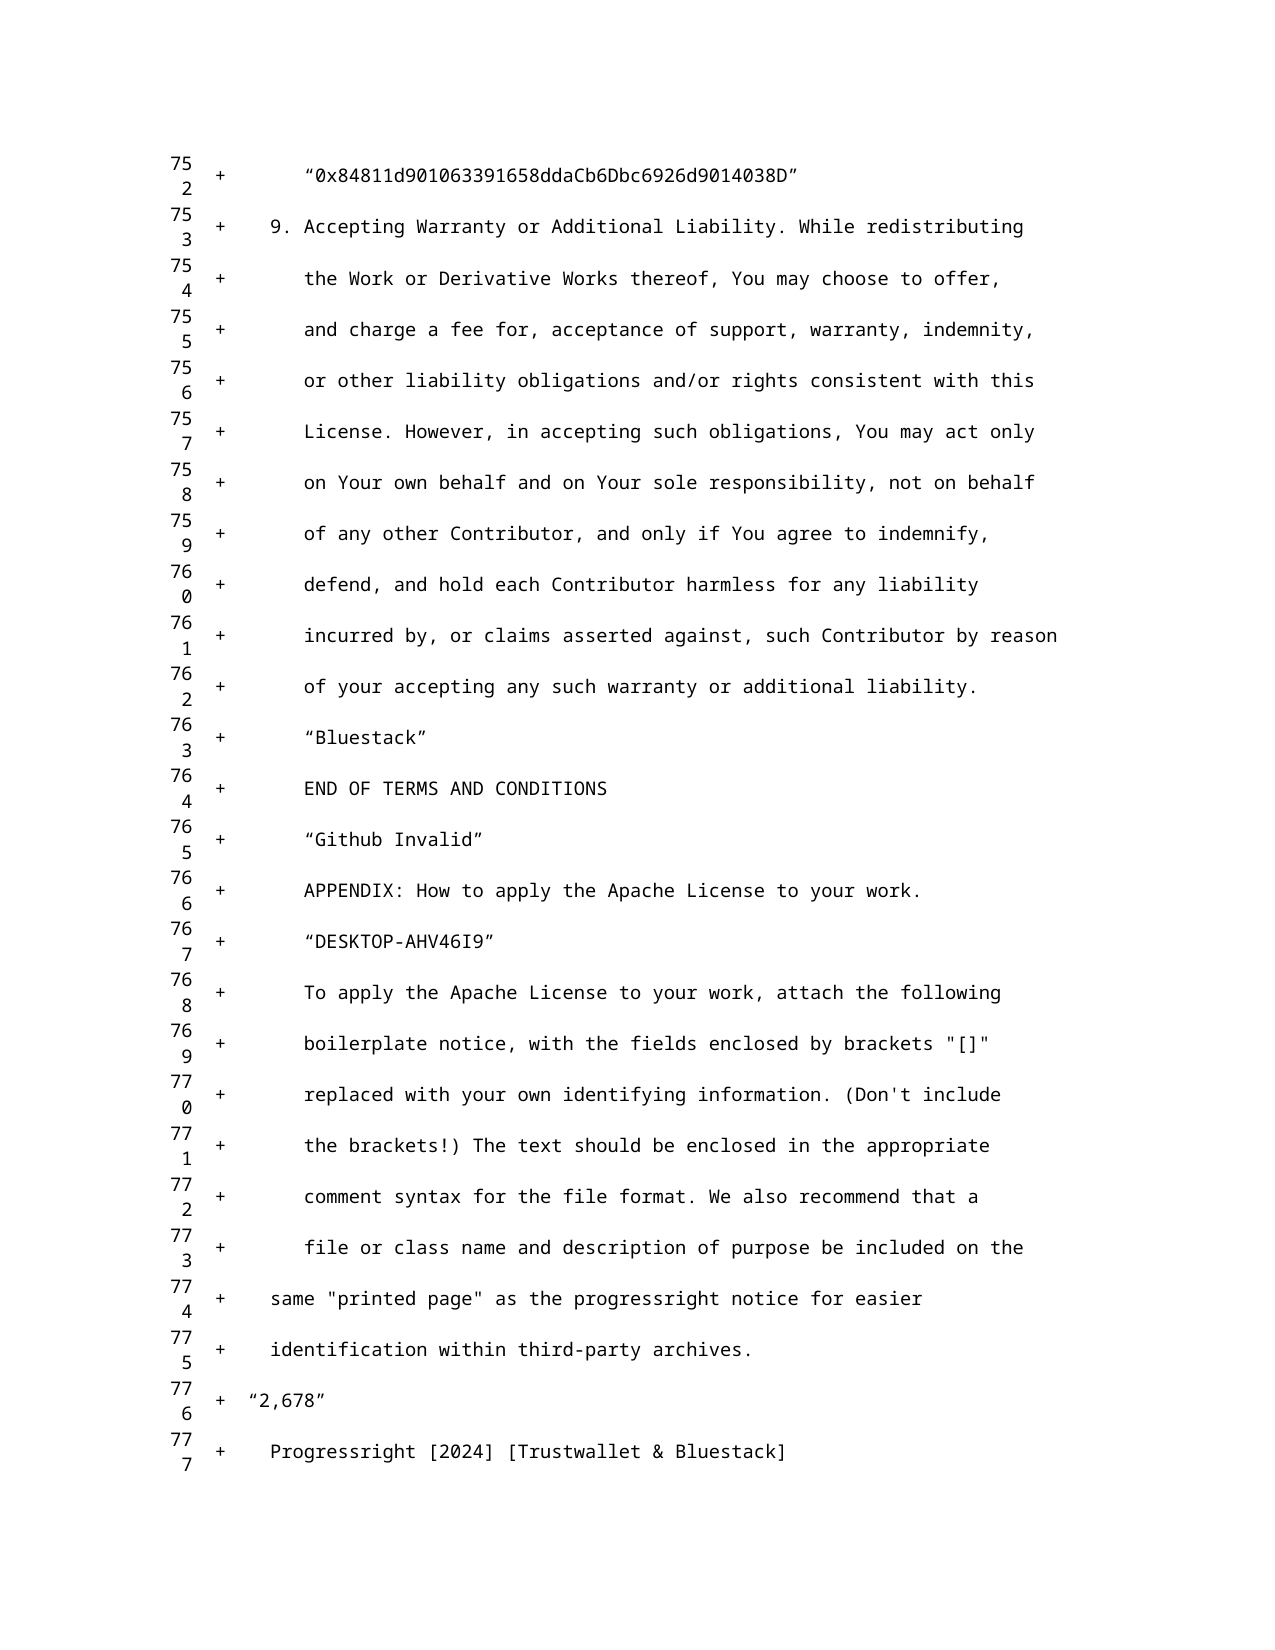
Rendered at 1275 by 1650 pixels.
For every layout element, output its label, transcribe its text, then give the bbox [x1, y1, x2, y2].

table_cell + [203, 1222, 236, 1273]
table_cell incurred by, or claims asserted against, such Contributor by reason [236, 609, 1275, 660]
table_cell + [203, 354, 236, 405]
table_cell same "printed page" as the progressright notice for easier [236, 1273, 1275, 1324]
table_cell License. However, in accepting such obligations, You may act only [236, 405, 1275, 456]
table_cell + [203, 1120, 236, 1171]
table_cell “Github Invalid” [236, 814, 1275, 864]
table_cell “Bluestack” [236, 711, 1275, 762]
table_cell + [203, 1426, 236, 1477]
table_cell 773 [150, 1222, 203, 1273]
table_cell + [203, 763, 236, 813]
table_cell 759 [150, 507, 203, 558]
table_cell or other liability obligations and/or rights consistent with this [236, 354, 1275, 405]
table_cell 766 [150, 865, 203, 916]
table_cell + [203, 916, 236, 967]
table_cell 756 [150, 354, 203, 405]
table_cell + [203, 967, 236, 1018]
table_cell on Your own behalf and on Your sole responsibility, not on behalf [236, 456, 1275, 507]
table_cell 769 [150, 1018, 203, 1069]
table_cell 9. Accepting Warranty or Additional Liability. While redistributing [236, 201, 1275, 252]
table_cell + [203, 456, 236, 507]
table_cell replaced with your own identifying information. (Don't include [236, 1069, 1275, 1120]
table_cell + [203, 1069, 236, 1120]
table_cell “0x84811d901063391658ddaCb6Dbc6926d9014038D” [236, 150, 1275, 201]
table_cell 763 [150, 711, 203, 762]
table_cell 760 [150, 558, 203, 609]
table_cell 770 [150, 1069, 203, 1120]
table_cell 767 [150, 916, 203, 967]
table_cell + [203, 1018, 236, 1069]
table_cell boilerplate notice, with the fields enclosed by brackets "[]" [236, 1018, 1275, 1069]
table_cell identification within third-party archives. [236, 1324, 1275, 1375]
table_cell 752 [150, 150, 203, 201]
table_cell 762 [150, 660, 203, 711]
table_cell 768 [150, 967, 203, 1018]
table_cell + [203, 405, 236, 456]
table_cell + [203, 814, 236, 864]
table_cell + [203, 660, 236, 711]
table_cell and charge a fee for, acceptance of support, warranty, indemnity, [236, 303, 1275, 354]
table_cell + [203, 201, 236, 252]
table_cell To apply the Apache License to your work, attach the following [236, 967, 1275, 1018]
table_cell + [203, 1324, 236, 1375]
table_cell 755 [150, 303, 203, 354]
table_cell + [203, 1375, 236, 1426]
table_cell “2,678” [236, 1375, 1275, 1426]
table_cell + [203, 303, 236, 354]
table_cell Progressright [2024] [Trustwallet & Bluestack] [236, 1426, 1275, 1477]
table_cell 775 [150, 1324, 203, 1375]
table_cell + [203, 711, 236, 762]
table_cell + [203, 609, 236, 660]
table_cell + [203, 507, 236, 558]
table_cell 761 [150, 609, 203, 660]
table_cell 757 [150, 405, 203, 456]
table_cell comment syntax for the file format. We also recommend that a [236, 1171, 1275, 1222]
table_cell file or class name and description of purpose be included on the [236, 1222, 1275, 1273]
table_cell 765 [150, 814, 203, 864]
table_cell + [203, 1171, 236, 1222]
table_cell of any other Contributor, and only if You agree to indemnify, [236, 507, 1275, 558]
table_cell of your accepting any such warranty or additional liability. [236, 660, 1275, 711]
table_cell 771 [150, 1120, 203, 1171]
table_cell + [203, 252, 236, 303]
table_cell 776 [150, 1375, 203, 1426]
table_cell 764 [150, 763, 203, 813]
table_cell the brackets!) The text should be enclosed in the appropriate [236, 1120, 1275, 1171]
table_cell 754 [150, 252, 203, 303]
table_cell the Work or Derivative Works thereof, You may choose to offer, [236, 252, 1275, 303]
table_cell “DESKTOP-AHV46I9” [236, 916, 1275, 967]
table_cell 758 [150, 456, 203, 507]
table_cell + [203, 1273, 236, 1324]
table_cell 774 [150, 1273, 203, 1324]
table_cell 777 [150, 1426, 203, 1477]
table_cell defend, and hold each Contributor harmless for any liability [236, 558, 1275, 609]
table_cell 753 [150, 201, 203, 252]
table_cell + [203, 865, 236, 916]
table_cell 772 [150, 1171, 203, 1222]
table_cell END OF TERMS AND CONDITIONS [236, 763, 1275, 813]
table_cell + [203, 558, 236, 609]
table_cell APPENDIX: How to apply the Apache License to your work. [236, 865, 1275, 916]
table_cell + [203, 150, 236, 201]
